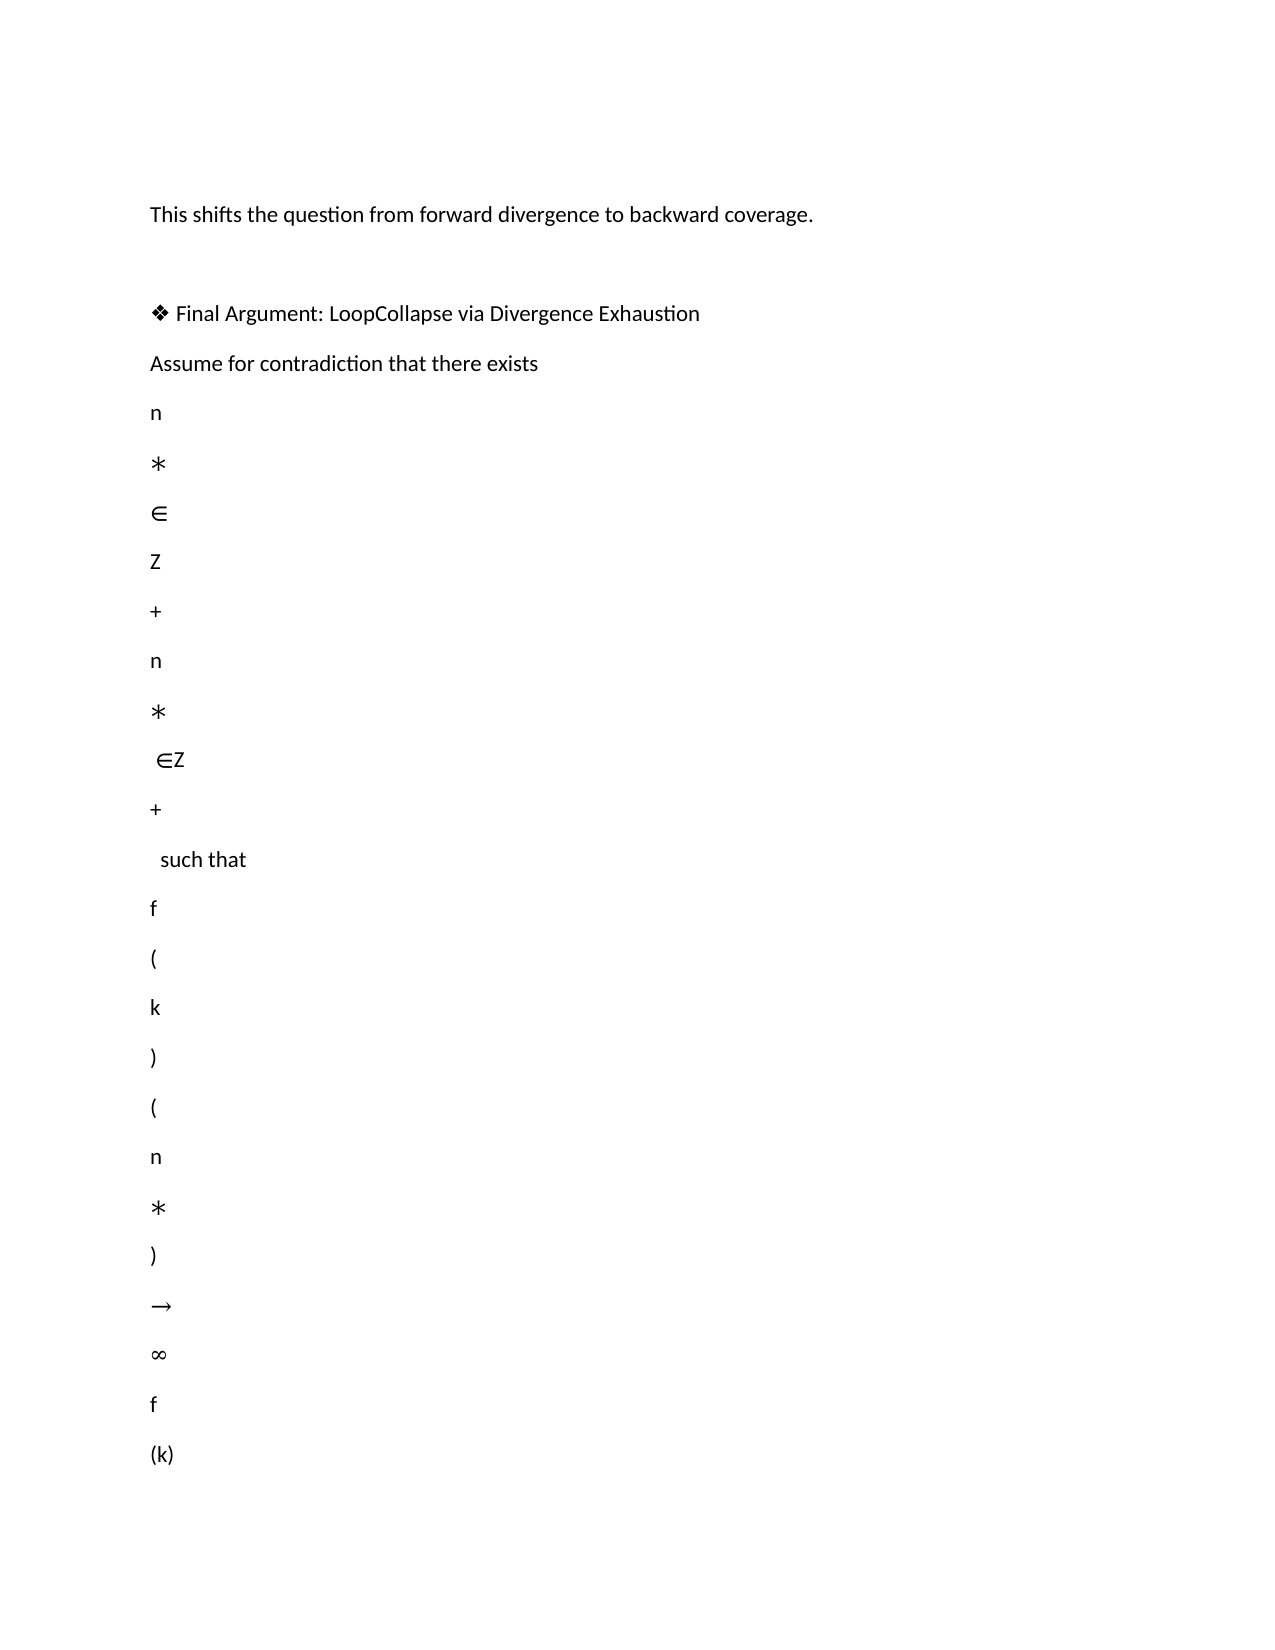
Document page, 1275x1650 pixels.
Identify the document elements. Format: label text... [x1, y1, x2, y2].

text (k) [150, 1439, 1125, 1468]
text f [150, 1389, 1125, 1418]
text f [150, 894, 1125, 922]
text ) [150, 1042, 1125, 1071]
text ( [150, 943, 1125, 972]
text ( [150, 1092, 1125, 1121]
text → [150, 1290, 1125, 1319]
text such that [150, 844, 1125, 873]
text k [150, 993, 1125, 1022]
text Z [150, 547, 1125, 575]
text ∈Z [150, 745, 1125, 774]
text n [150, 398, 1125, 427]
text n [150, 1142, 1125, 1170]
text ∗ [150, 1191, 1125, 1220]
text + [150, 794, 1125, 823]
text ∞ [150, 1340, 1125, 1369]
text n [150, 646, 1125, 674]
text + [150, 596, 1125, 625]
text Assume for contradiction that there exists [150, 348, 1125, 377]
text ∈ [150, 497, 1125, 526]
text ∗ [150, 695, 1125, 724]
text ❖ Final Argument: LoopCollapse via Divergence Exhaustion [150, 299, 1125, 327]
text ∗ [150, 447, 1125, 476]
text ) [150, 1241, 1125, 1269]
text This shifts the question from forward divergence to backward coverage. [150, 199, 1125, 228]
